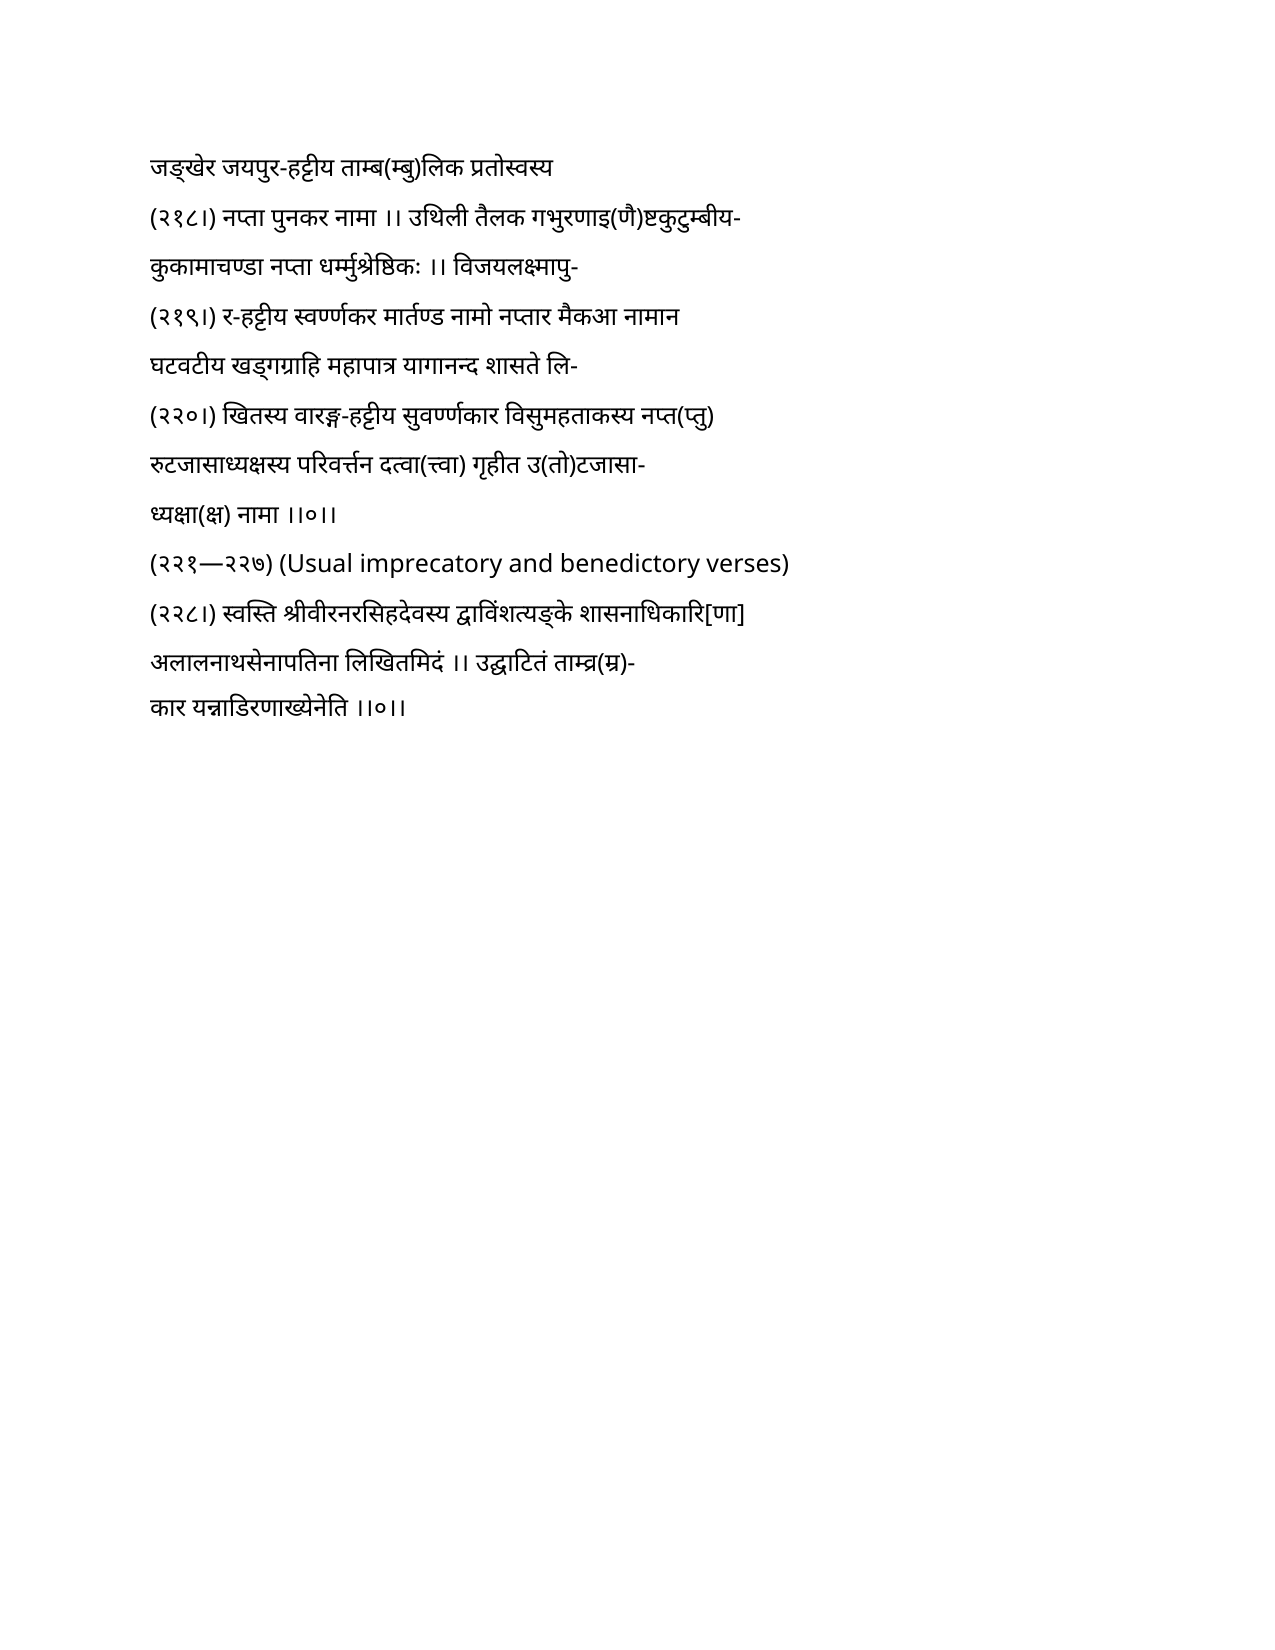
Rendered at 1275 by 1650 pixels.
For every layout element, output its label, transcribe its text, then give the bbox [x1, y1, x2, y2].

text जङ्खेर जयपुर-हट्टीय ताम्ब(म्बु)लिक प्रतोस्वस्य [150, 150, 1125, 187]
text घटवटीय खड्गग्राहि महापात्र यागानन्द शासते लि- [150, 348, 1125, 385]
text (२१९।) र-हट्टीय स्वर्ण्णकर मार्तण्ड नामो नप्तार मैकआ नामान [150, 298, 1125, 335]
text (२१८।) नप्ता पुनकर नामा ।। उथिली तैलक गभुरणाइ(णै)ष्टकुटुम्बीय- [150, 199, 1125, 236]
text अलालनाथसेनापतिना लिखितमिदं ।। उद्घाटितं ताम्व्र(म्र)- [150, 645, 1125, 682]
text (२२८।) स्वस्ति श्रीवीरनरसिहदेवस्य द्वाविंशत्यङ्के शासनाधिकारि[णा] [150, 595, 1125, 632]
text कार यन्नाडिरणाख्येनेति ।।०।। [150, 694, 1125, 727]
text (२२१—२२७) (Usual imprecatory and benedictory verses) [150, 546, 1125, 583]
text (२२०।) खितस्य वारङ्ग-हट्टीय सुवर्ण्णकार विसुमहताकस्य नप्त(प्तु) [150, 397, 1125, 434]
text ध्यक्षा(क्ष) नामा ।।०।। [150, 496, 1125, 533]
text कुकामाचण्डा नप्ता धर्म्मुश्रेष्ठिकः ।। विजयलक्ष्मापु- [150, 249, 1125, 286]
text रुटजासाध्यक्षस्य परिवर्त्तन दत्वा(त्त्वा) गृहीत उ(तो)टजासा- [150, 447, 1125, 484]
